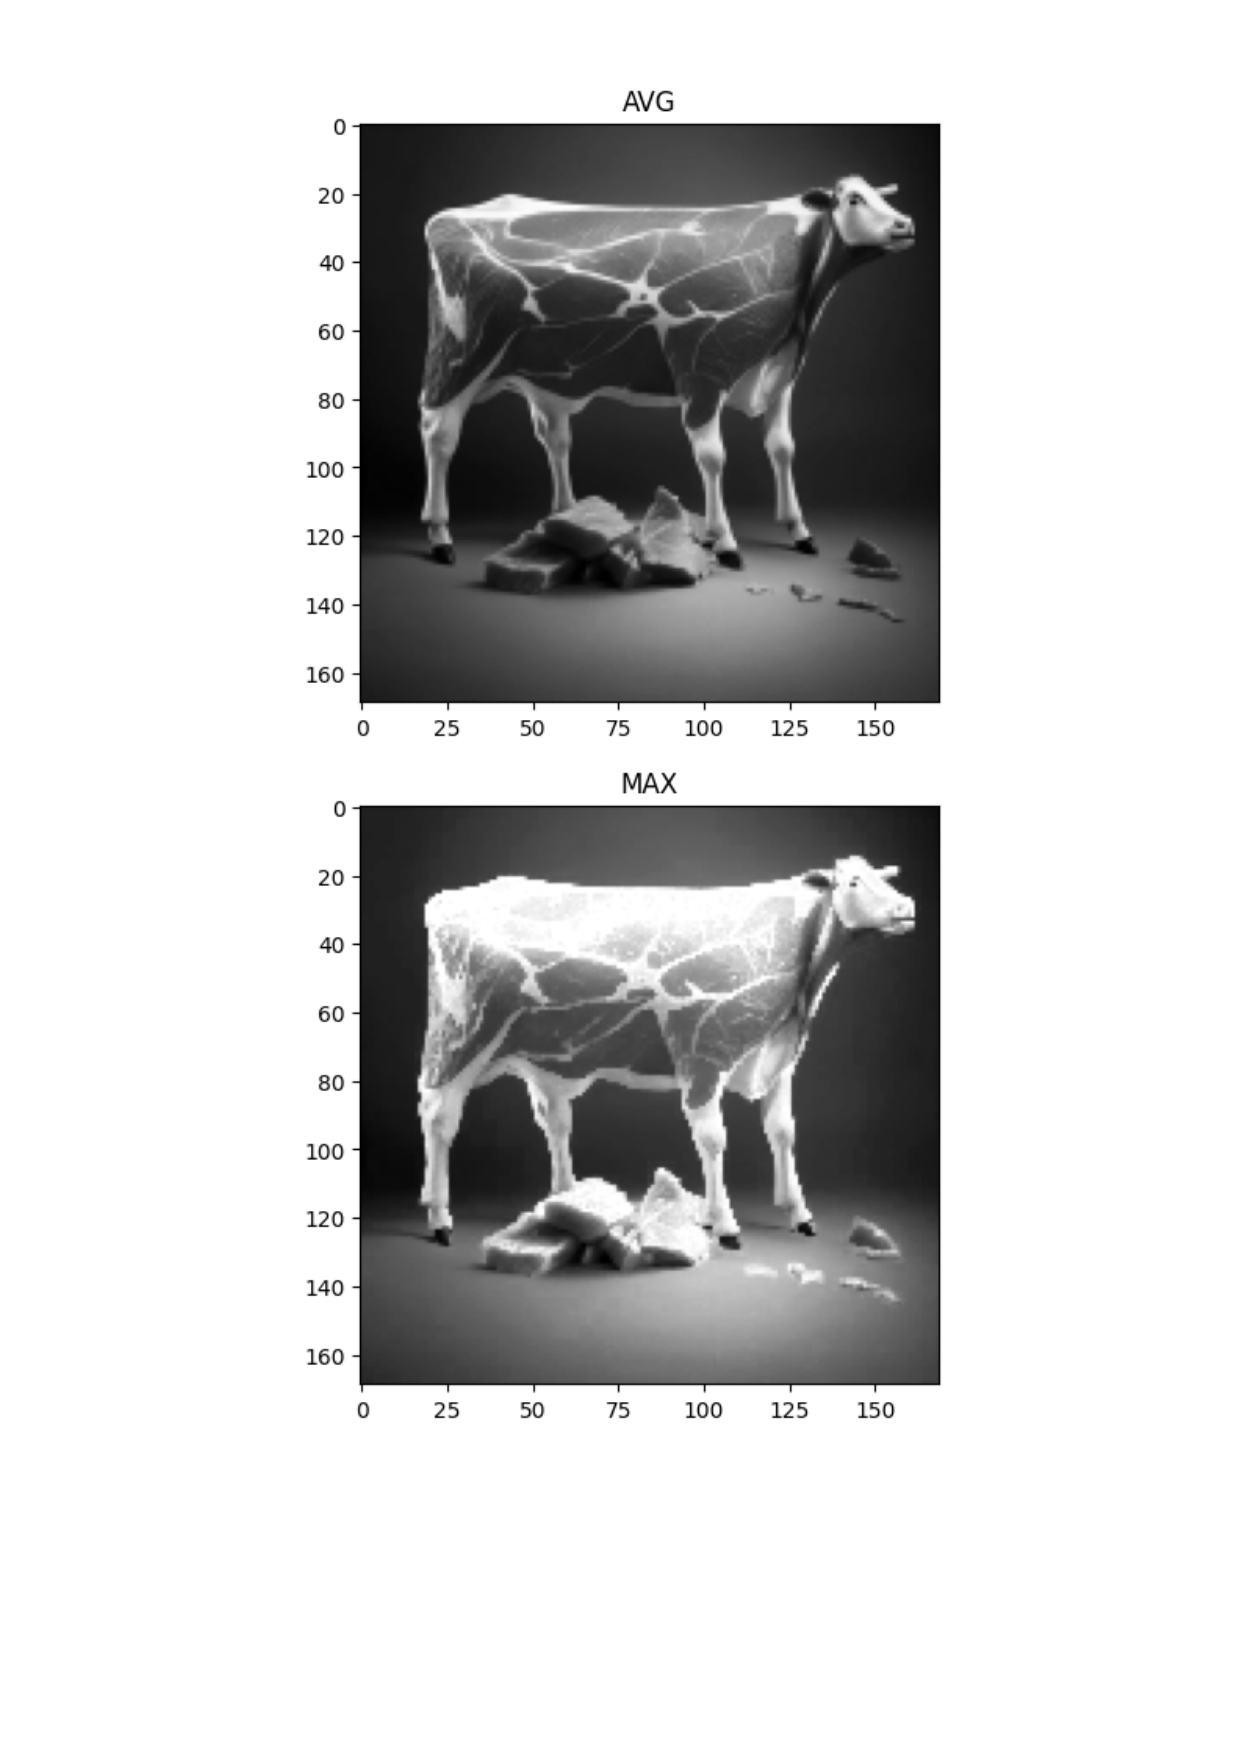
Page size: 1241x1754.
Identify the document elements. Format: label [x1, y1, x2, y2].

picture [288, 75, 953, 755]
picture [288, 756, 953, 1437]
